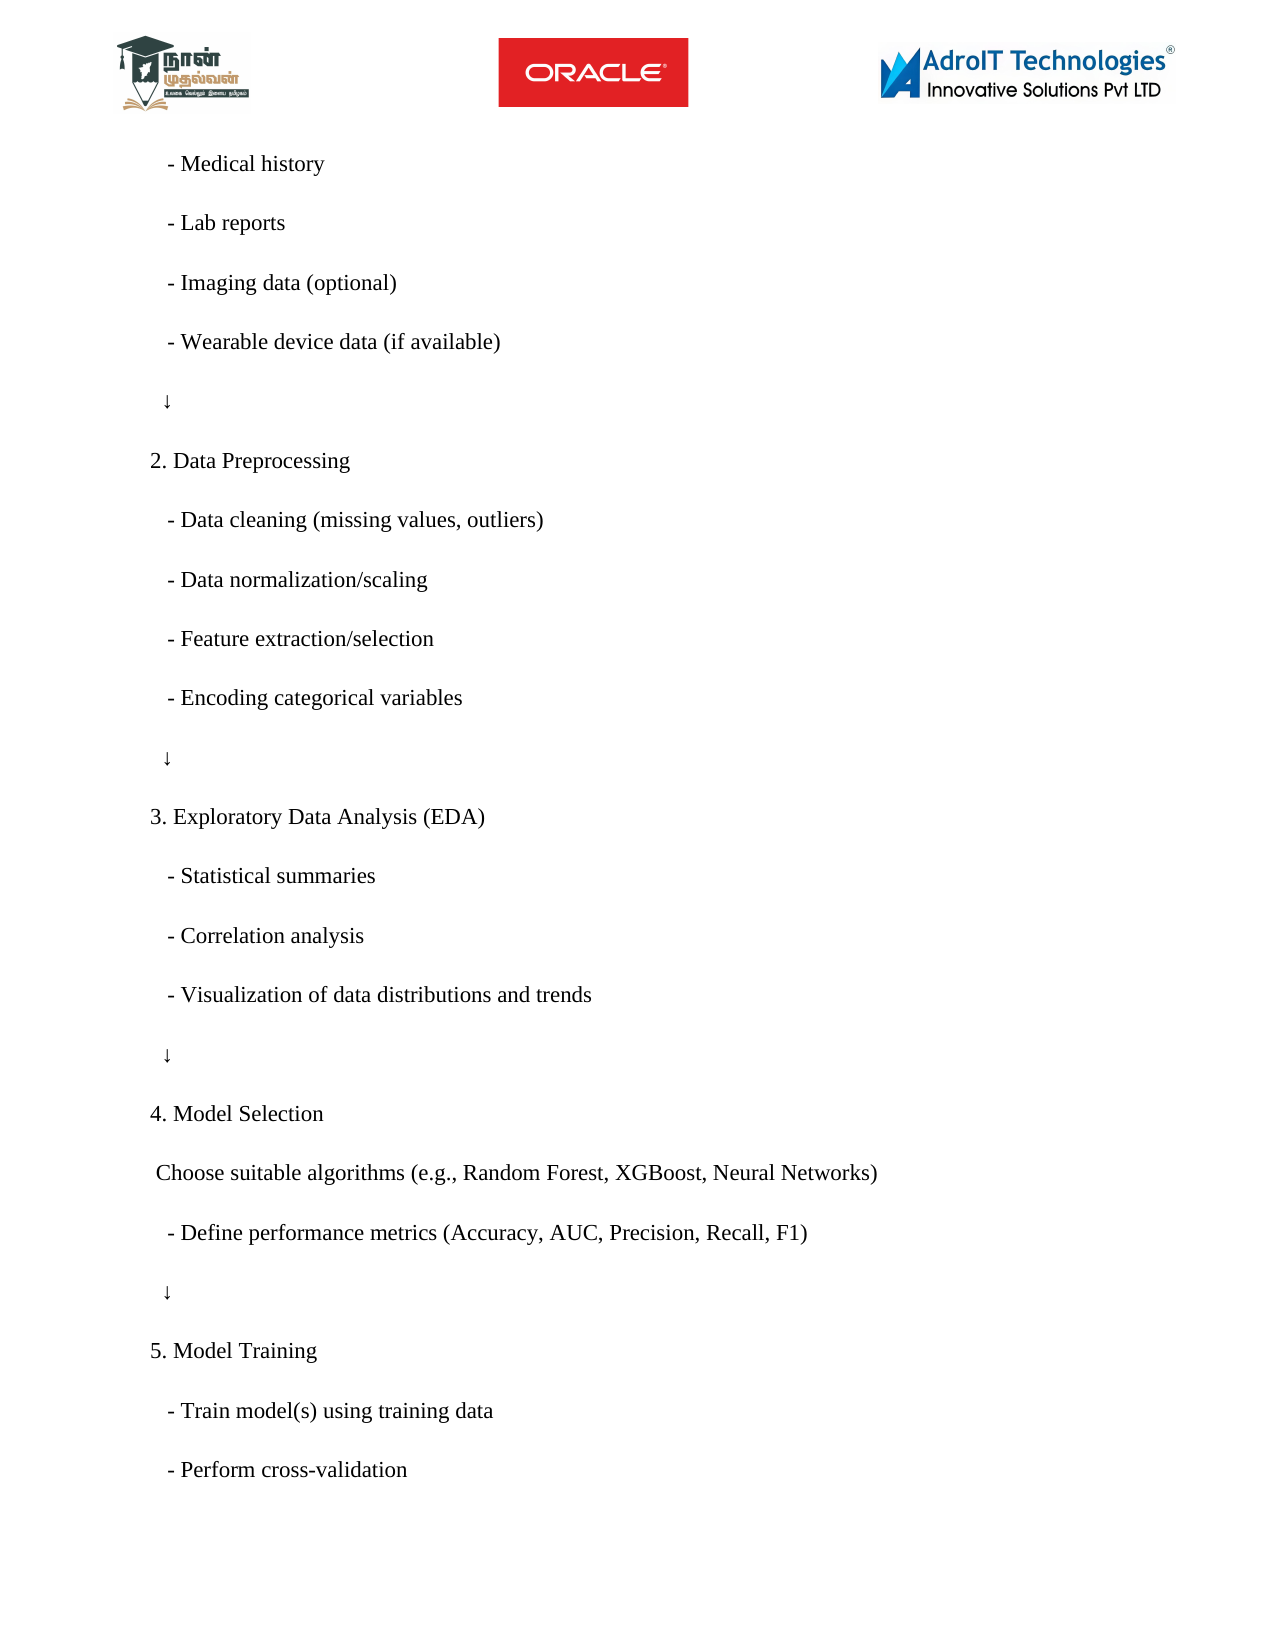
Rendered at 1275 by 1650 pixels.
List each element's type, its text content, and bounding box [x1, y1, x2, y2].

subtitle - Medical history [150, 150, 1125, 176]
subtitle - Encoding categorical variables [150, 684, 1125, 711]
subtitle Choose suitable algorithms (e.g., Random Forest, XGBoost, Neural Networks) [150, 1159, 1125, 1186]
subtitle ↓ [150, 744, 1125, 770]
subtitle - Statistical summaries [150, 862, 1125, 889]
subtitle ↓ [150, 387, 1125, 414]
picture [878, 42, 1177, 104]
picture [112, 32, 251, 114]
subtitle - Data normalization/scaling [150, 566, 1125, 592]
subtitle - Visualization of data distributions and trends [150, 981, 1125, 1008]
subtitle ↓ [150, 1041, 1125, 1067]
subtitle 2. Data Preprocessing [150, 447, 1125, 473]
subtitle - Perform cross-validation [150, 1456, 1125, 1483]
subtitle - Data cleaning (missing values, outliers) [150, 506, 1125, 533]
subtitle 4. Model Selection [150, 1100, 1125, 1126]
subtitle - Lab reports [150, 209, 1125, 236]
subtitle ↓ [150, 1278, 1125, 1304]
picture [498, 38, 689, 107]
subtitle - Imaging data (optional) [150, 269, 1125, 295]
subtitle - Train model(s) using training data [150, 1397, 1125, 1423]
subtitle 5. Model Training [150, 1337, 1125, 1364]
subtitle - Correlation analysis [150, 922, 1125, 948]
subtitle - Feature extraction/selection [150, 625, 1125, 651]
subtitle - Wearable device data (if available) [150, 328, 1125, 354]
subtitle - Define performance metrics (Accuracy, AUC, Precision, Recall, F1) [150, 1219, 1125, 1245]
subtitle 3. Exploratory Data Analysis (EDA) [150, 803, 1125, 829]
